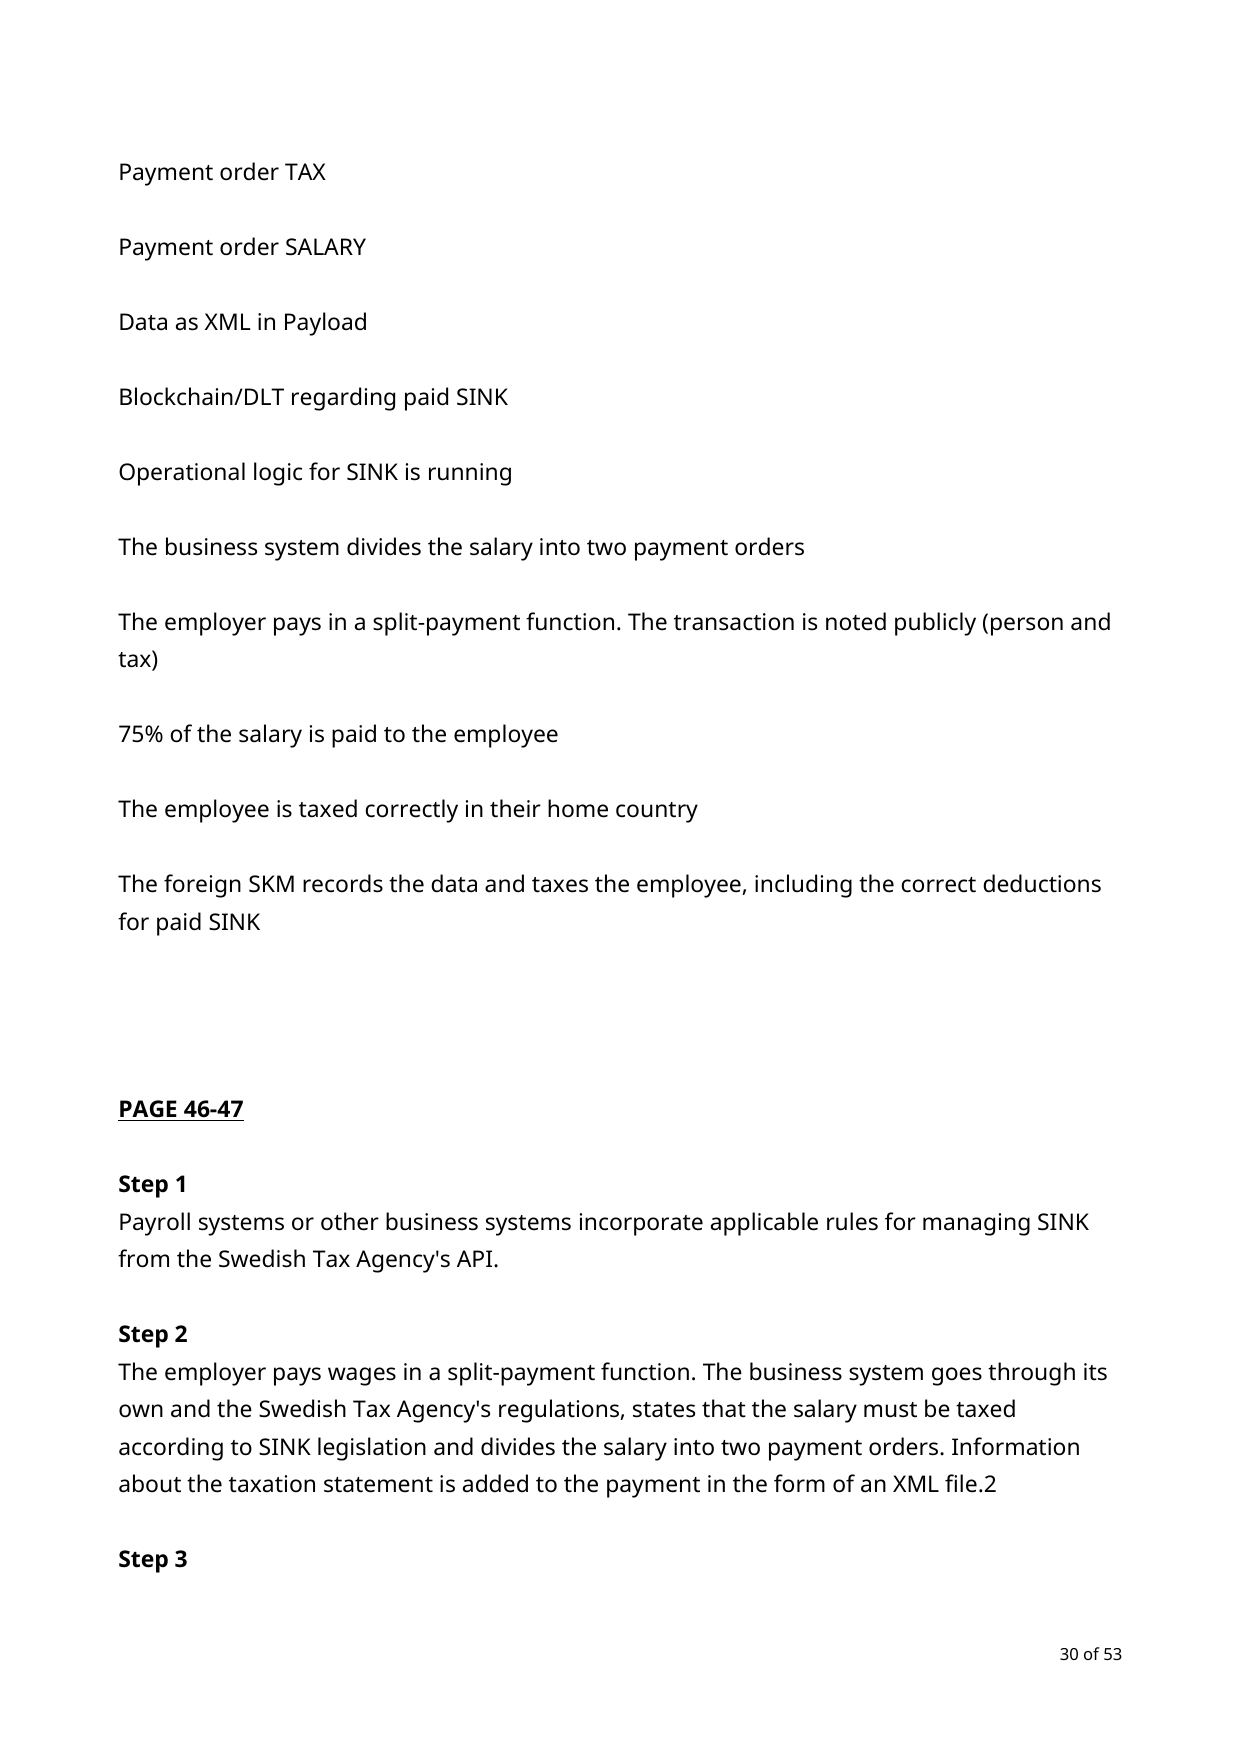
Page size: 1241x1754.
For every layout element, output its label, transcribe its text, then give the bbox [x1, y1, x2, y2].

text The employee is taxed correctly in their home country [118, 793, 1122, 824]
text The business system divides the salary into two payment orders [118, 531, 1122, 562]
text The employer pays wages in a split-payment function. The business system goes through its own and the Swedish Tax Agency's regulations, states that the salary must be taxed according to SINK legislation and divides the salary into two payment orders. Information about the taxation statement is added to the payment in the form of an XML file.2 [118, 1356, 1122, 1499]
text Data as XML in Payload [118, 306, 1122, 337]
text Step 3 [118, 1543, 1122, 1574]
text Payment order SALARY [118, 231, 1122, 262]
text Payroll systems or other business systems incorporate applicable rules for managing SINK from the Swedish Tax Agency's API. [118, 1206, 1122, 1274]
text Operational logic for SINK is running [118, 456, 1122, 487]
text The foreign SKM records the data and taxes the employee, including the correct deductions for paid SINK [118, 868, 1122, 937]
text Step 1 [118, 1168, 1122, 1199]
text Payment order TAX [118, 156, 1122, 187]
text PAGE 46-47 [118, 1093, 1122, 1124]
text Step 2 [118, 1318, 1122, 1349]
text 75% of the salary is paid to the employee [118, 718, 1122, 749]
text Blockchain/DLT regarding paid SINK [118, 381, 1122, 412]
text The employer pays in a split-payment function. The transaction is noted publicly (person and tax) [118, 606, 1122, 674]
